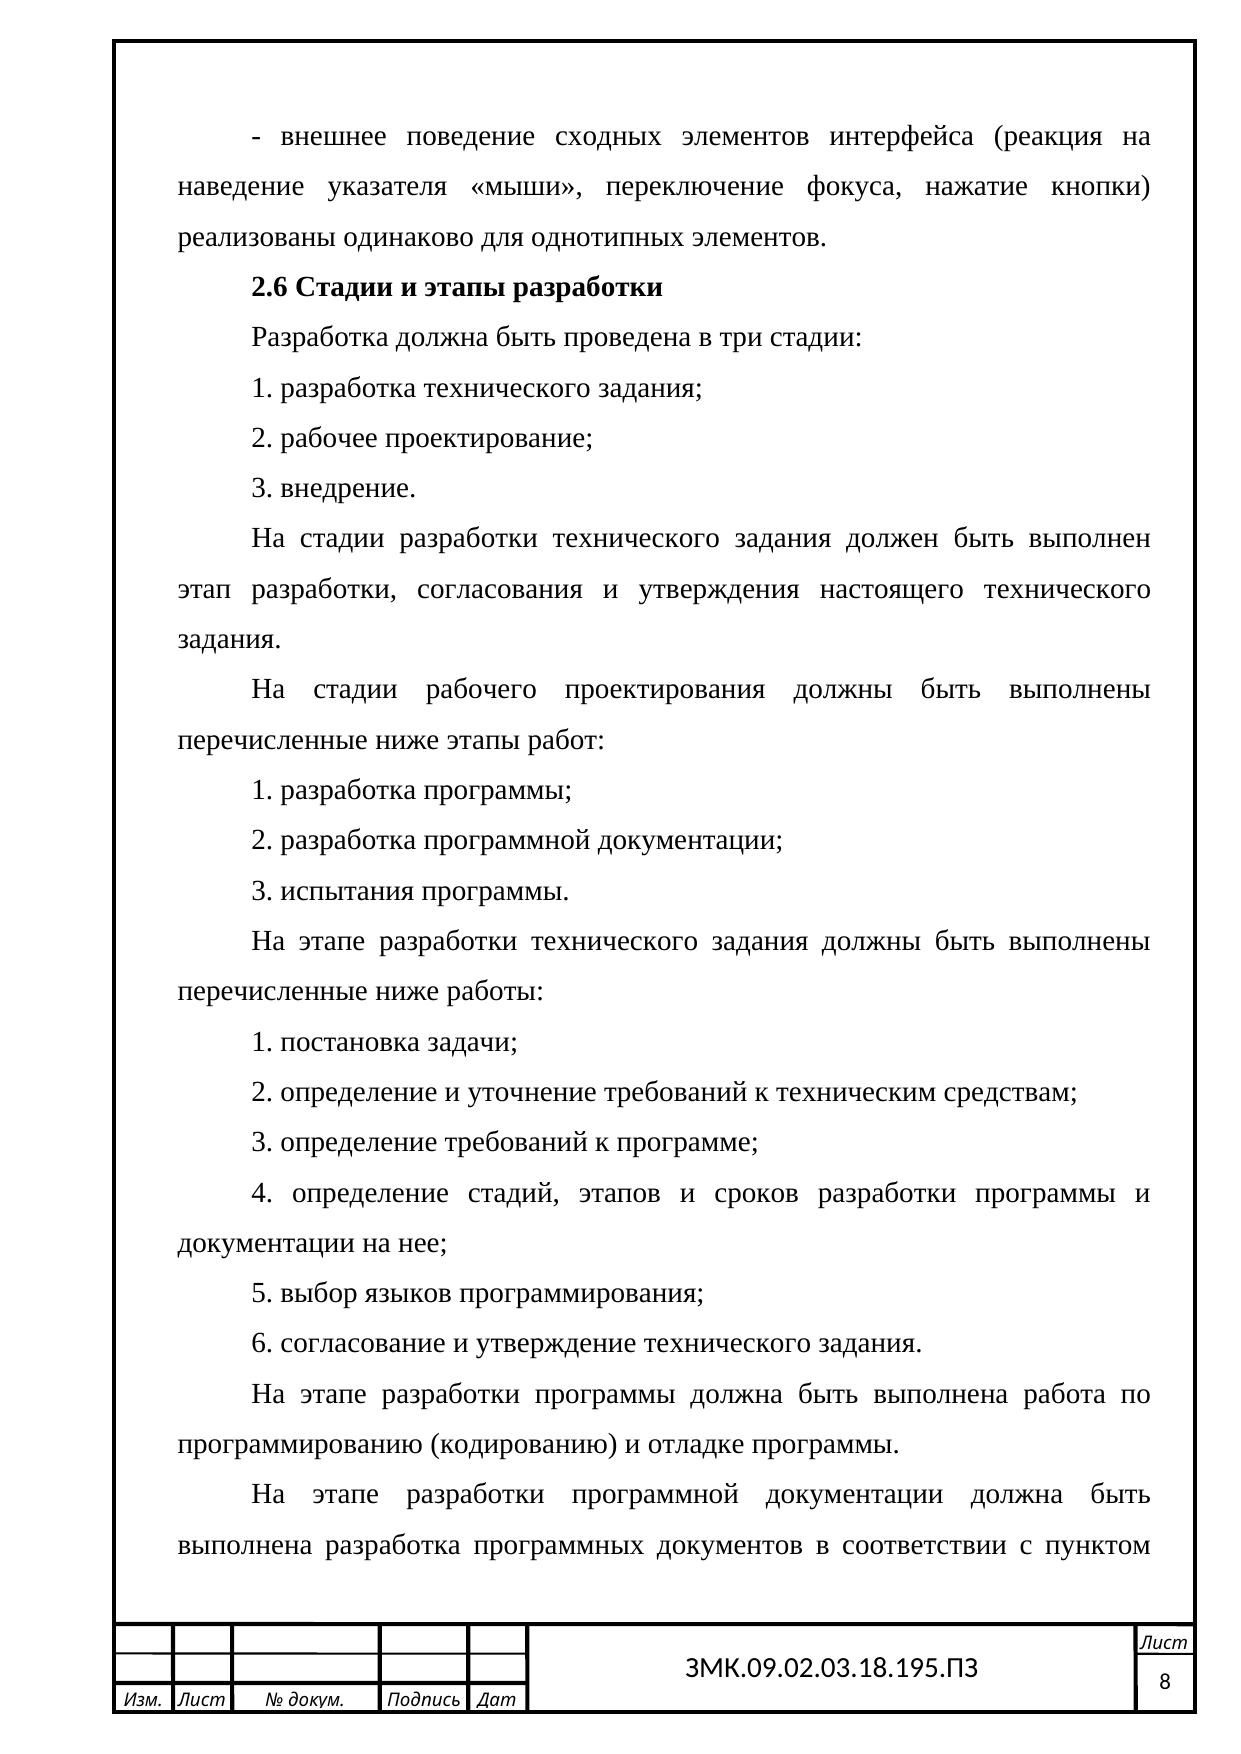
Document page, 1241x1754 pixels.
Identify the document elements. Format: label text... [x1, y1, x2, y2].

text 2.6 Стадии и этапы разработки [177, 269, 1152, 303]
text 1. разработка программы; [177, 772, 1152, 806]
text На этапе разработки технического задания должны быть выполнены перечисленные ниже работы: [177, 923, 1152, 1007]
text 4. определение стадий, этапов и сроков разработки программы и документации на нее; [177, 1175, 1152, 1258]
text На этапе разработки программы должна быть выполнена работа по программированию (кодированию) и отладке программы. [177, 1376, 1152, 1460]
text - внешнее поведение сходных элементов интерфейса (реакция на наведение указателя «мыши», переключение фокуса, нажатие кнопки) реализованы одинаково для однотипных элементов. [177, 118, 1152, 252]
text 3. определение требований к программе; [177, 1124, 1152, 1158]
text 1. разработка технического задания; [177, 370, 1152, 403]
text 1. постановка задачи; [177, 1024, 1152, 1057]
text 6. согласование и утверждение технического задания. [177, 1326, 1152, 1359]
text Разработка должна быть проведена в три стадии: [177, 319, 1152, 353]
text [177, 1477, 1152, 1560]
text 2. рабочее проектирование; [177, 420, 1152, 453]
text На стадии разработки технического задания должен быть выполнен этап разработки, согласования и утверждения настоящего технического задания. [177, 521, 1152, 655]
text 3. внедрение. [177, 470, 1152, 504]
text На стадии рабочего проектирования должны быть выполнены перечисленные ниже этапы работ: [177, 672, 1152, 755]
text 2. разработка программной документации; [177, 822, 1152, 856]
text 3. испытания программы. [177, 873, 1152, 906]
text 2. определение и уточнение требований к техническим средствам; [177, 1074, 1152, 1108]
text 5. выбор языков программирования; [177, 1275, 1152, 1309]
